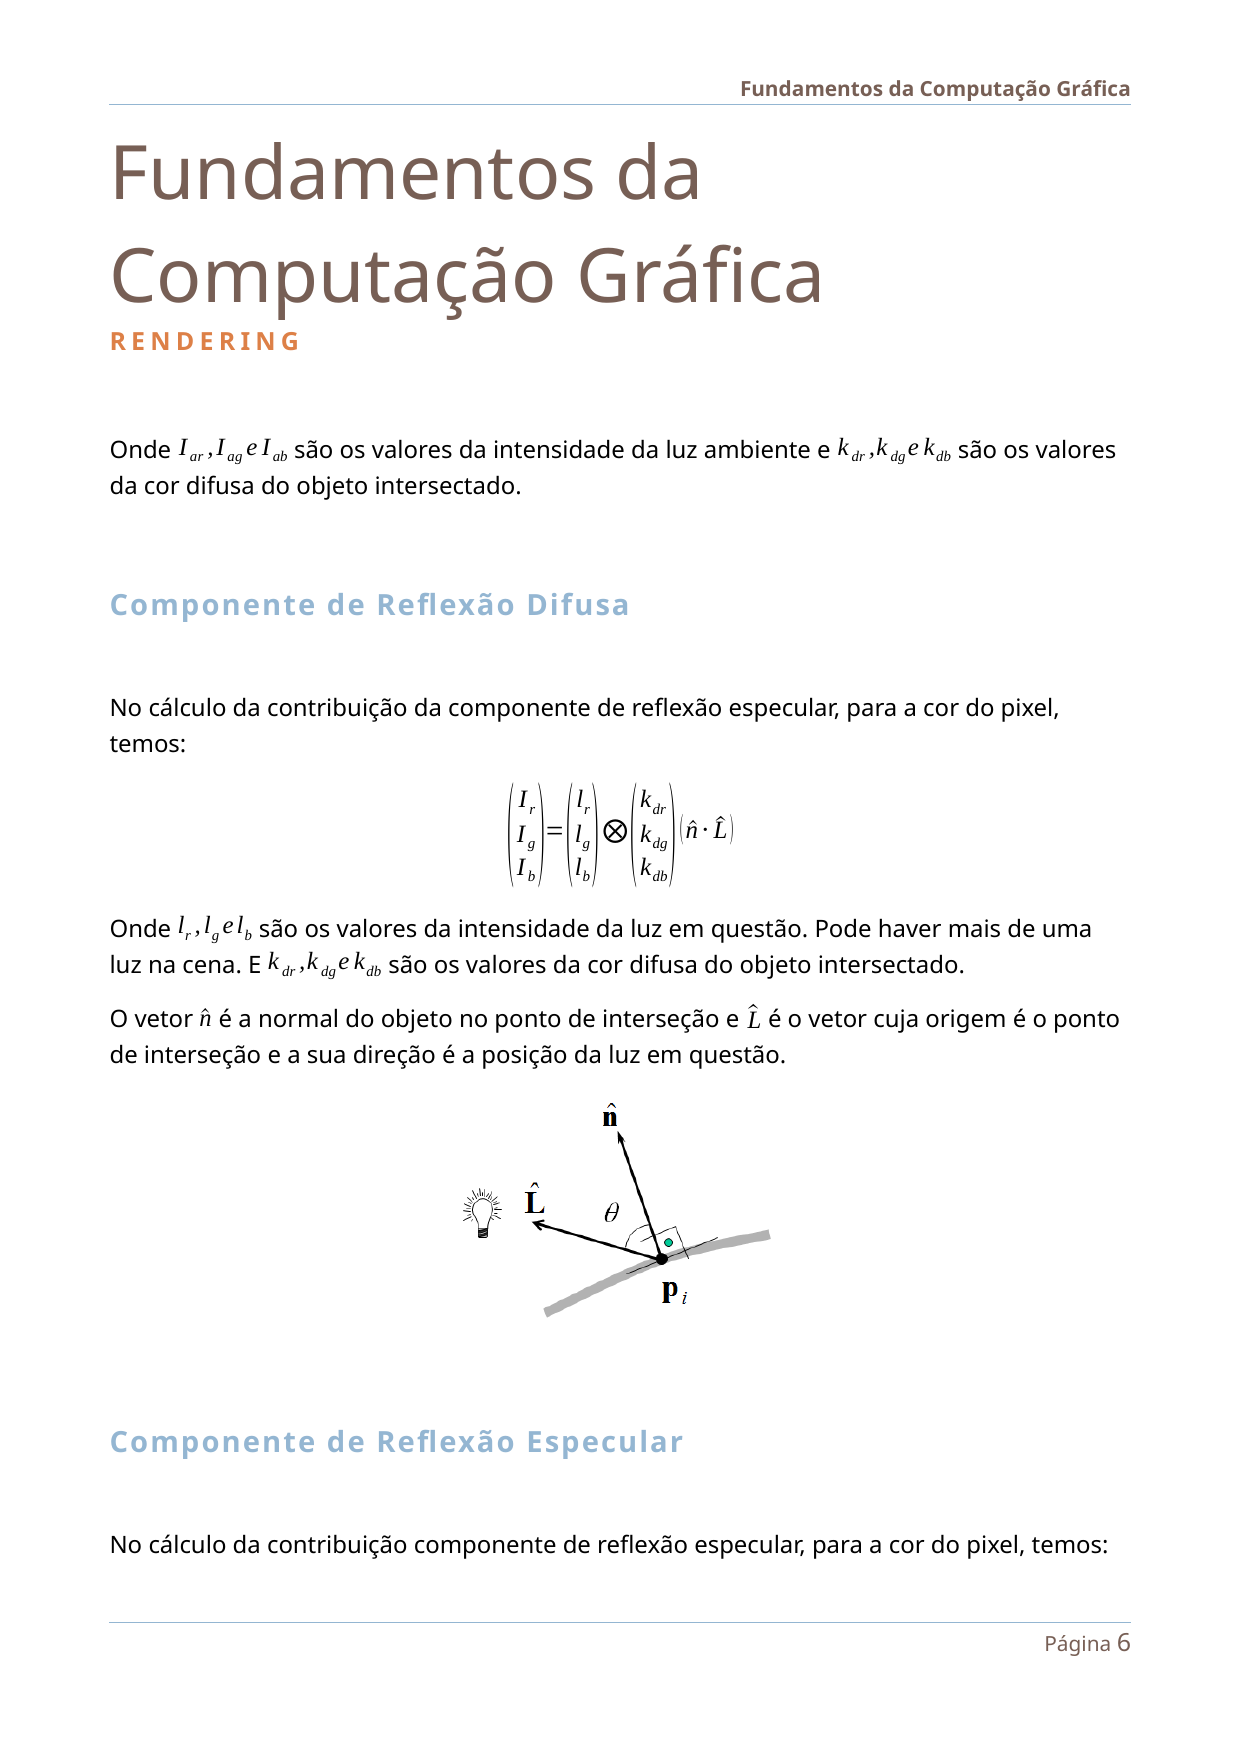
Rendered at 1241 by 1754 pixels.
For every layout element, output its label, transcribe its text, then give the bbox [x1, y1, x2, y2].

subtitle Componente de Reflexão Especular [109, 1422, 1131, 1461]
text Onde são os valores da intensidade da luz ambiente e são os valores da cor difusa do objeto intersectado. [109, 433, 1131, 501]
picture [446, 1092, 795, 1339]
text No cálculo da contribuição da componente de reflexão especular, para a cor do pixel, temos: [109, 691, 1131, 759]
text Onde são os valores da intensidade da luz em questão. Pode haver mais de uma luz na cena. E são os valores da cor difusa do objeto intersectado. [109, 912, 1131, 980]
subtitle Componente de Reflexão Difusa [109, 584, 1131, 624]
text No cálculo da contribuição componente de reflexão especular, para a cor do pixel, temos: [109, 1528, 1131, 1561]
text O vetor é a normal do objeto no ponto de interseção e é o vetor cuja origem é o ponto de interseção e a sua direção é a posição da luz em questão. [109, 1002, 1131, 1070]
